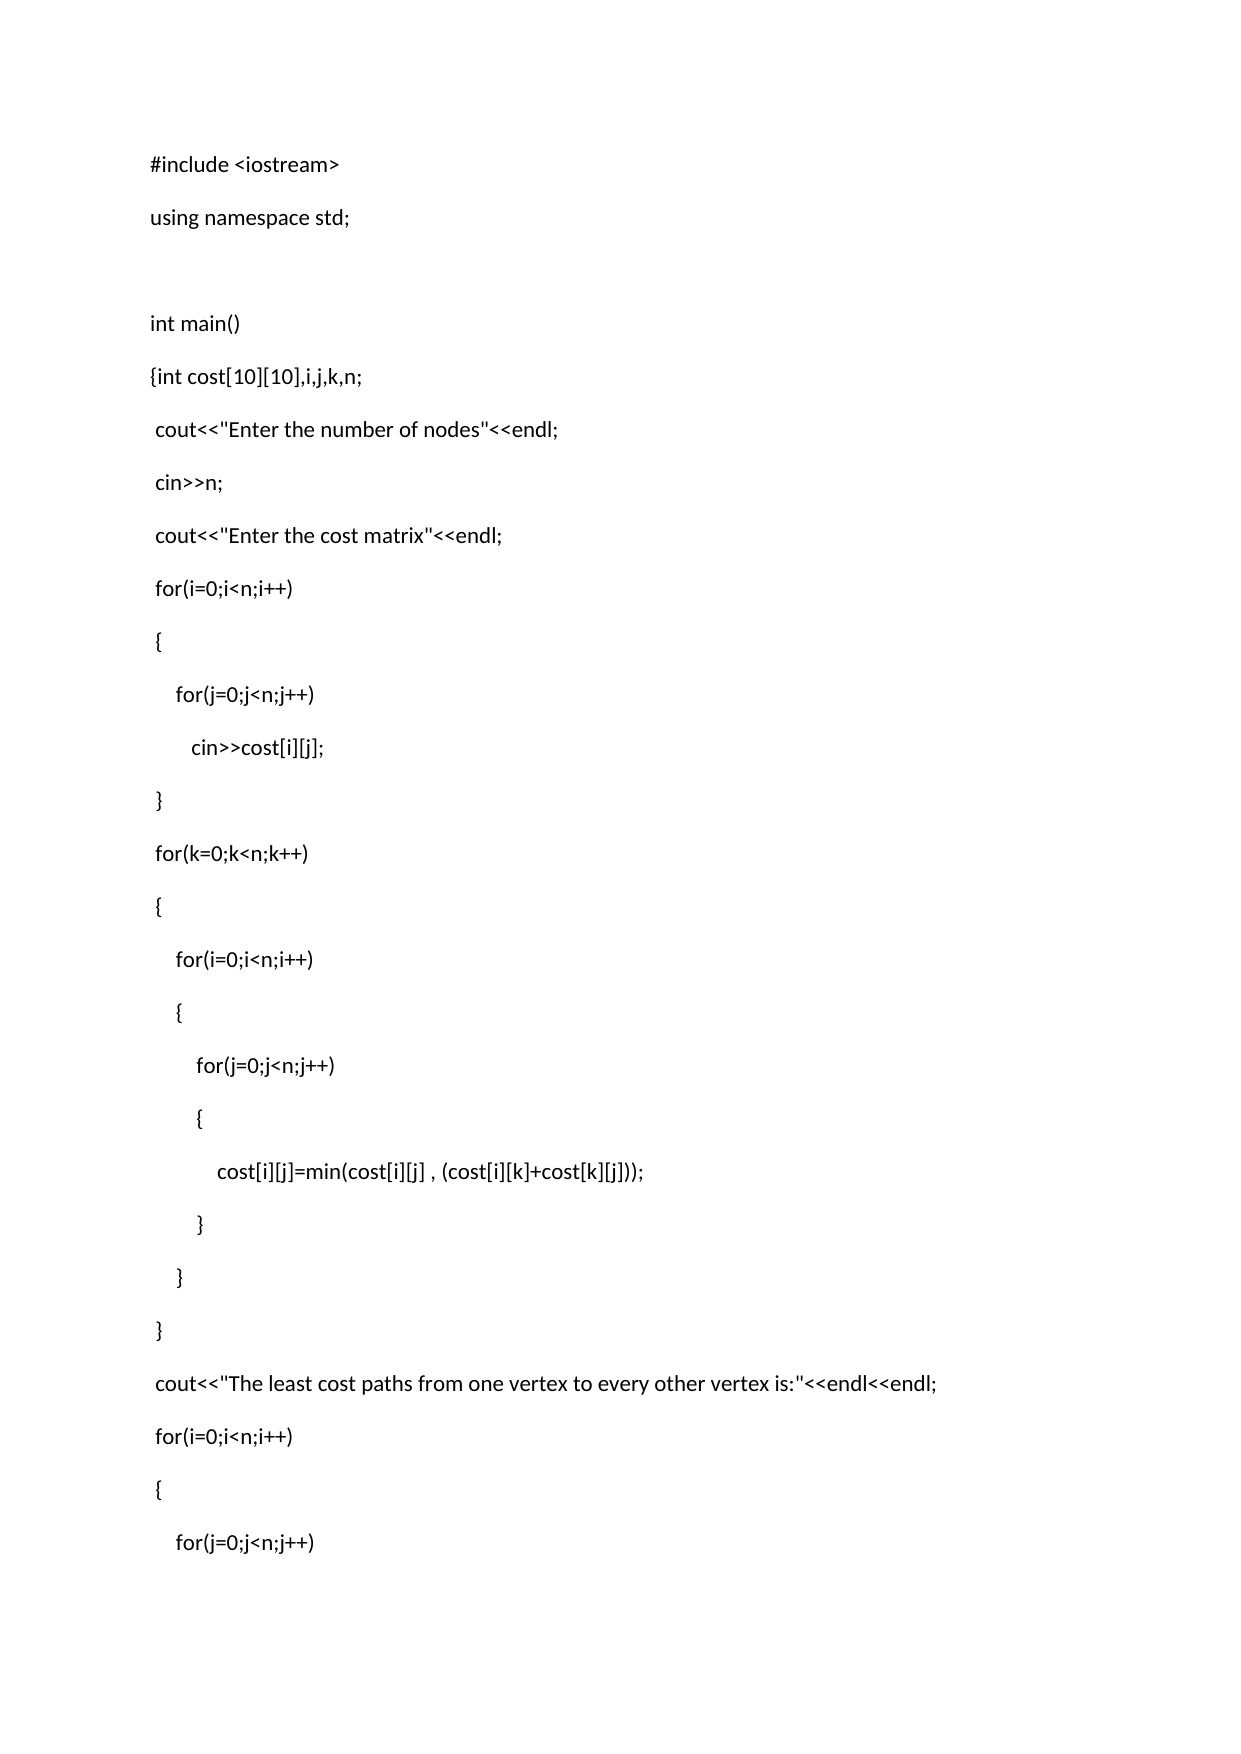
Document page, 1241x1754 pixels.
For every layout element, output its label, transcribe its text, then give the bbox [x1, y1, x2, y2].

text { [150, 1476, 1090, 1503]
text for(k=0;k<n;k++) [150, 839, 1090, 867]
text for(i=0;i<n;i++) [150, 945, 1090, 973]
text cin>>cost[i][j]; [150, 733, 1090, 761]
text cout<<"The least cost paths from one vertex to every other vertex is:"<<endl<<endl; [150, 1369, 1090, 1397]
text } [150, 786, 1090, 814]
text } [150, 1210, 1090, 1238]
text cout<<"Enter the number of nodes"<<endl; [150, 415, 1090, 443]
text #include <iostream> [150, 150, 1090, 178]
text for(j=0;j<n;j++) [150, 1528, 1090, 1557]
text { [150, 627, 1090, 655]
text } [150, 1316, 1090, 1344]
text { [150, 892, 1090, 920]
text cost[i][j]=min(cost[i][j] , (cost[i][k]+cost[k][j])); [150, 1157, 1090, 1185]
text cout<<"Enter the cost matrix"<<endl; [150, 521, 1090, 549]
text {int cost[10][10],i,j,k,n; [150, 362, 1090, 390]
text using namespace std; [150, 203, 1090, 231]
text for(i=0;i<n;i++) [150, 1422, 1090, 1451]
text } [150, 1263, 1090, 1291]
text cin>>n; [150, 468, 1090, 496]
text { [150, 998, 1090, 1026]
text int main() [150, 309, 1090, 337]
text { [150, 1104, 1090, 1132]
text for(j=0;j<n;j++) [150, 1051, 1090, 1079]
text for(j=0;j<n;j++) [150, 680, 1090, 708]
text for(i=0;i<n;i++) [150, 574, 1090, 602]
